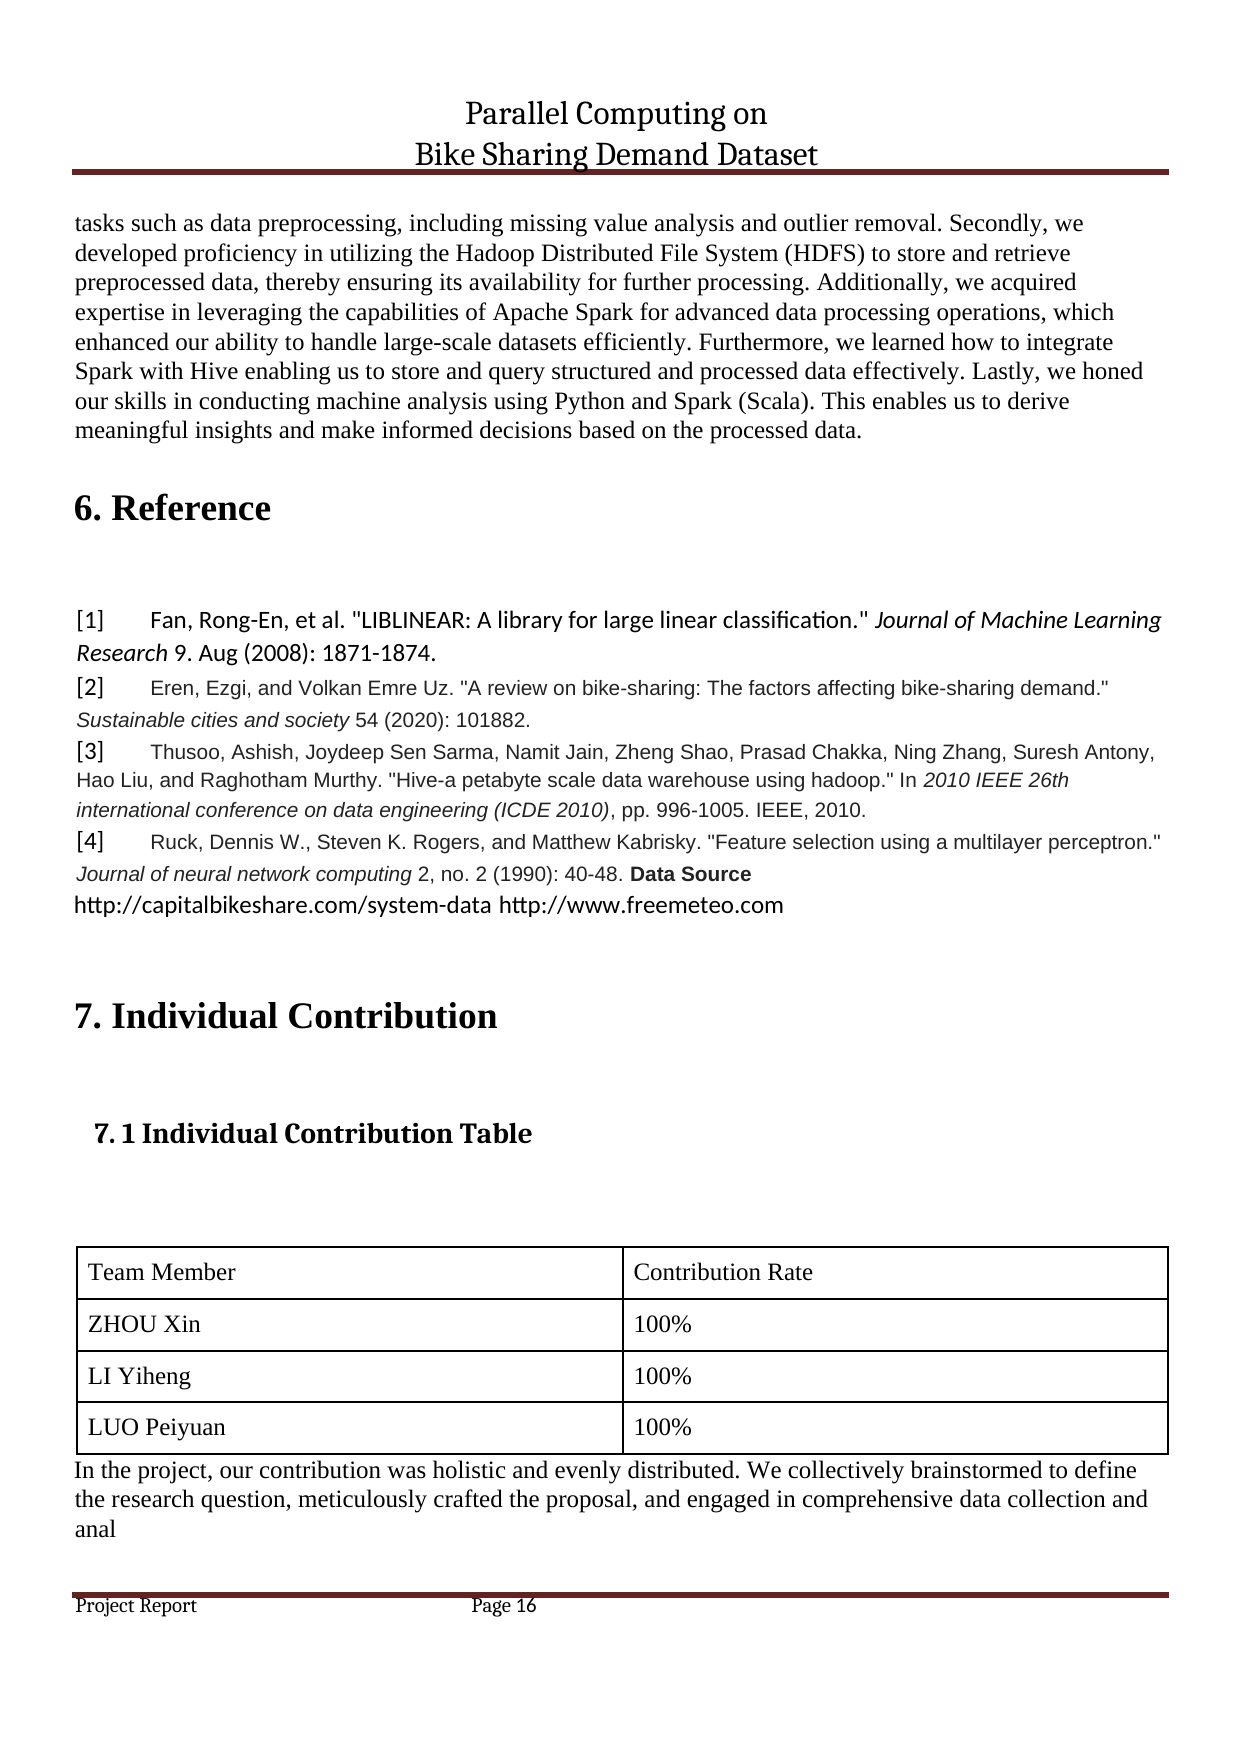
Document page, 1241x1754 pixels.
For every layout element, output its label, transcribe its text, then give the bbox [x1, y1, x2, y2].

table_cell 100% [624, 1403, 1167, 1453]
table_cell LUO Peiyuan [78, 1403, 622, 1453]
list Eren, Ezgi, and Volkan Emre Uz. "A review on bike-sharing: The factors affecting bike-sharing demand." Sustainable cities and society 54 (2020): 101882. [76, 671, 1172, 733]
subtitle 6. Reference [73, 485, 1172, 528]
list Thusoo, Ashish, Joydeep Sen Sarma, Namit Jain, Zheng Shao, Prasad Chakka, Ning Zhang, Suresh Antony, Hao Liu, and Raghotham Murthy. "Hive-a petabyte scale data warehouse using hadoop." In 2010 IEEE 26th international conference on data engineering (ICDE 2010), pp. 996-1005. IEEE, 2010. [76, 735, 1172, 823]
table_cell LI Yiheng [78, 1352, 622, 1401]
table_header Team Member [78, 1248, 622, 1298]
table_cell 100% [624, 1352, 1167, 1401]
list Fan, Rong-En, et al. "LIBLINEAR: A library for large linear classification." Journal of Machine Learning Research 9. Aug (2008): 1871-1874. [76, 604, 1172, 668]
list Ruck, Dennis W., Steven K. Rogers, and Matthew Kabrisky. "Feature selection using a multilayer perceptron." Journal of neural network computing 2, no. 2 (1990): 40-48. Data Source [76, 825, 1172, 887]
text http://capitalbikeshare.com/system-data http://www.freemeteo.com [73, 889, 787, 920]
subtitle 7. 1 Individual Contribution Table [94, 1117, 1172, 1150]
subtitle 7. Individual Contribution [73, 994, 1172, 1037]
text In the project, our contribution was holistic and evenly distributed. We collectively brainstormed to define the research question, meticulously crafted the proposal, and engaged in comprehensive data collection and anal [73, 1455, 1165, 1543]
table_cell 100% [624, 1300, 1167, 1349]
table_header Contribution Rate [624, 1248, 1167, 1298]
table_cell ZHOU Xin [78, 1300, 622, 1349]
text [73, 208, 1165, 444]
